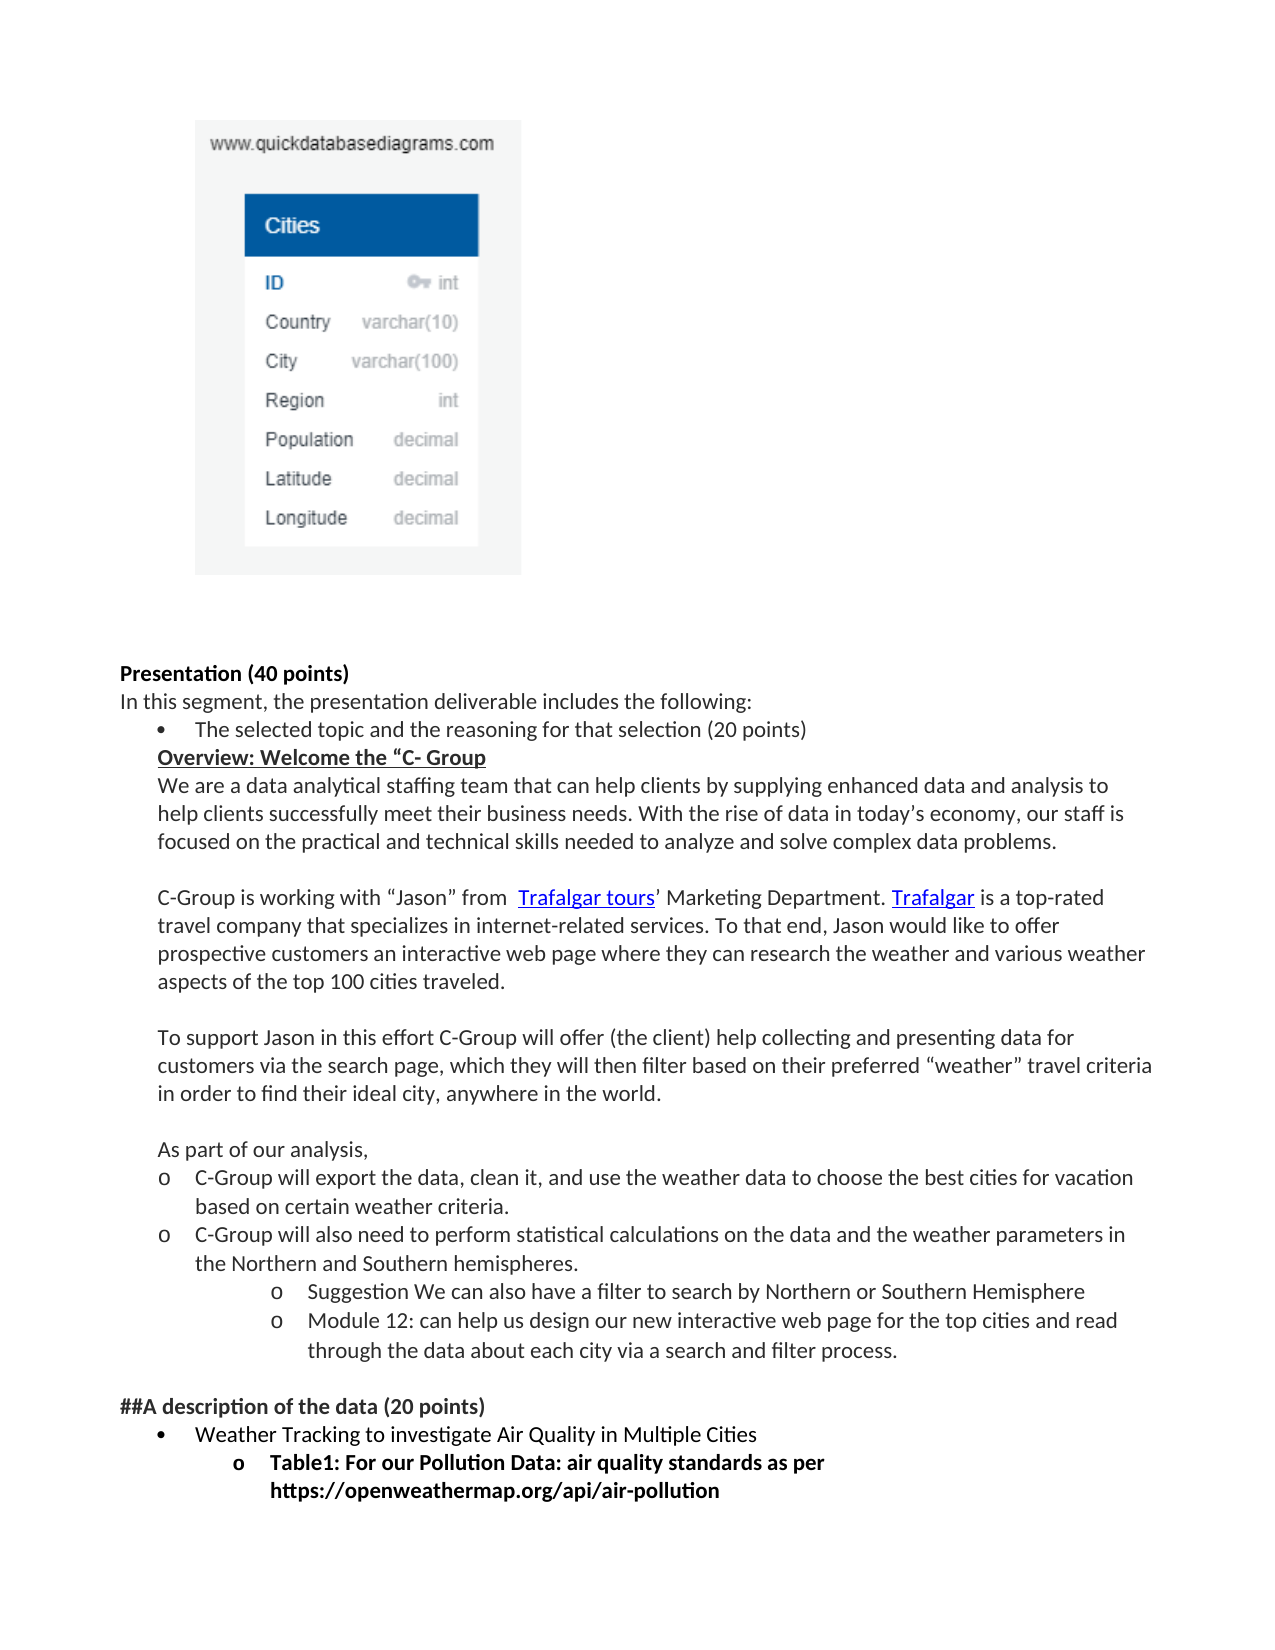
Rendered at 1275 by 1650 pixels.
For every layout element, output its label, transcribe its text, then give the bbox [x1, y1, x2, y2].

text C-Group is working with “Jason” from Trafalgar tours’ Marketing Department. Trafalgar is a top-rated travel company that specializes in internet-related services. To that end, Jason would like to offer prospective customers an interactive web page where they can research the weather and various weather aspects of the top 100 cities traveled. [157, 883, 1155, 995]
list C-Group will also need to perform statistical calculations on the data and the weather parameters in the Northern and Southern hemispheres. [157, 1220, 1155, 1277]
picture [195, 120, 522, 575]
text ##A description of the data (20 points) [120, 1392, 1155, 1420]
text As part of our analysis, [157, 1135, 1155, 1163]
list The selected topic and the reasoning for that selection (20 points) [157, 715, 1155, 743]
list Suggestion We can also have a filter to search by Northern or Southern Hemisphere [270, 1277, 1155, 1307]
list Module 12: can help us design our new interactive web page for the top cities and read through the data about each city via a search and filter process. [270, 1307, 1155, 1364]
list C-Group will export the data, clean it, and use the weather data to choose the best cities for vacation based on certain weather criteria. [157, 1163, 1155, 1220]
text In this segment, the presentation deliverable includes the following: [120, 687, 1155, 715]
text Presentation (40 points) [120, 659, 1155, 687]
list Table1: For our Pollution Data: air quality standards as per https://openweathermap.org/api/air-pollution [232, 1448, 1155, 1504]
text To support Jason in this effort C-Group will offer (the client) help collecting and presenting data for customers via the search page, which they will then filter based on their preferred “weather” travel criteria in order to find their ideal city, anywhere in the world. [157, 1023, 1155, 1107]
text Overview: Welcome the “C- Group [157, 743, 1155, 771]
list Weather Tracking to investigate Air Quality in Multiple Cities [157, 1420, 1155, 1448]
text We are a data analytical staffing team that can help clients by supplying enhanced data and analysis to help clients successfully meet their business needs. With the rise of data in today’s economy, our staff is focused on the practical and technical skills needed to analyze and solve complex data problems. [157, 771, 1155, 855]
